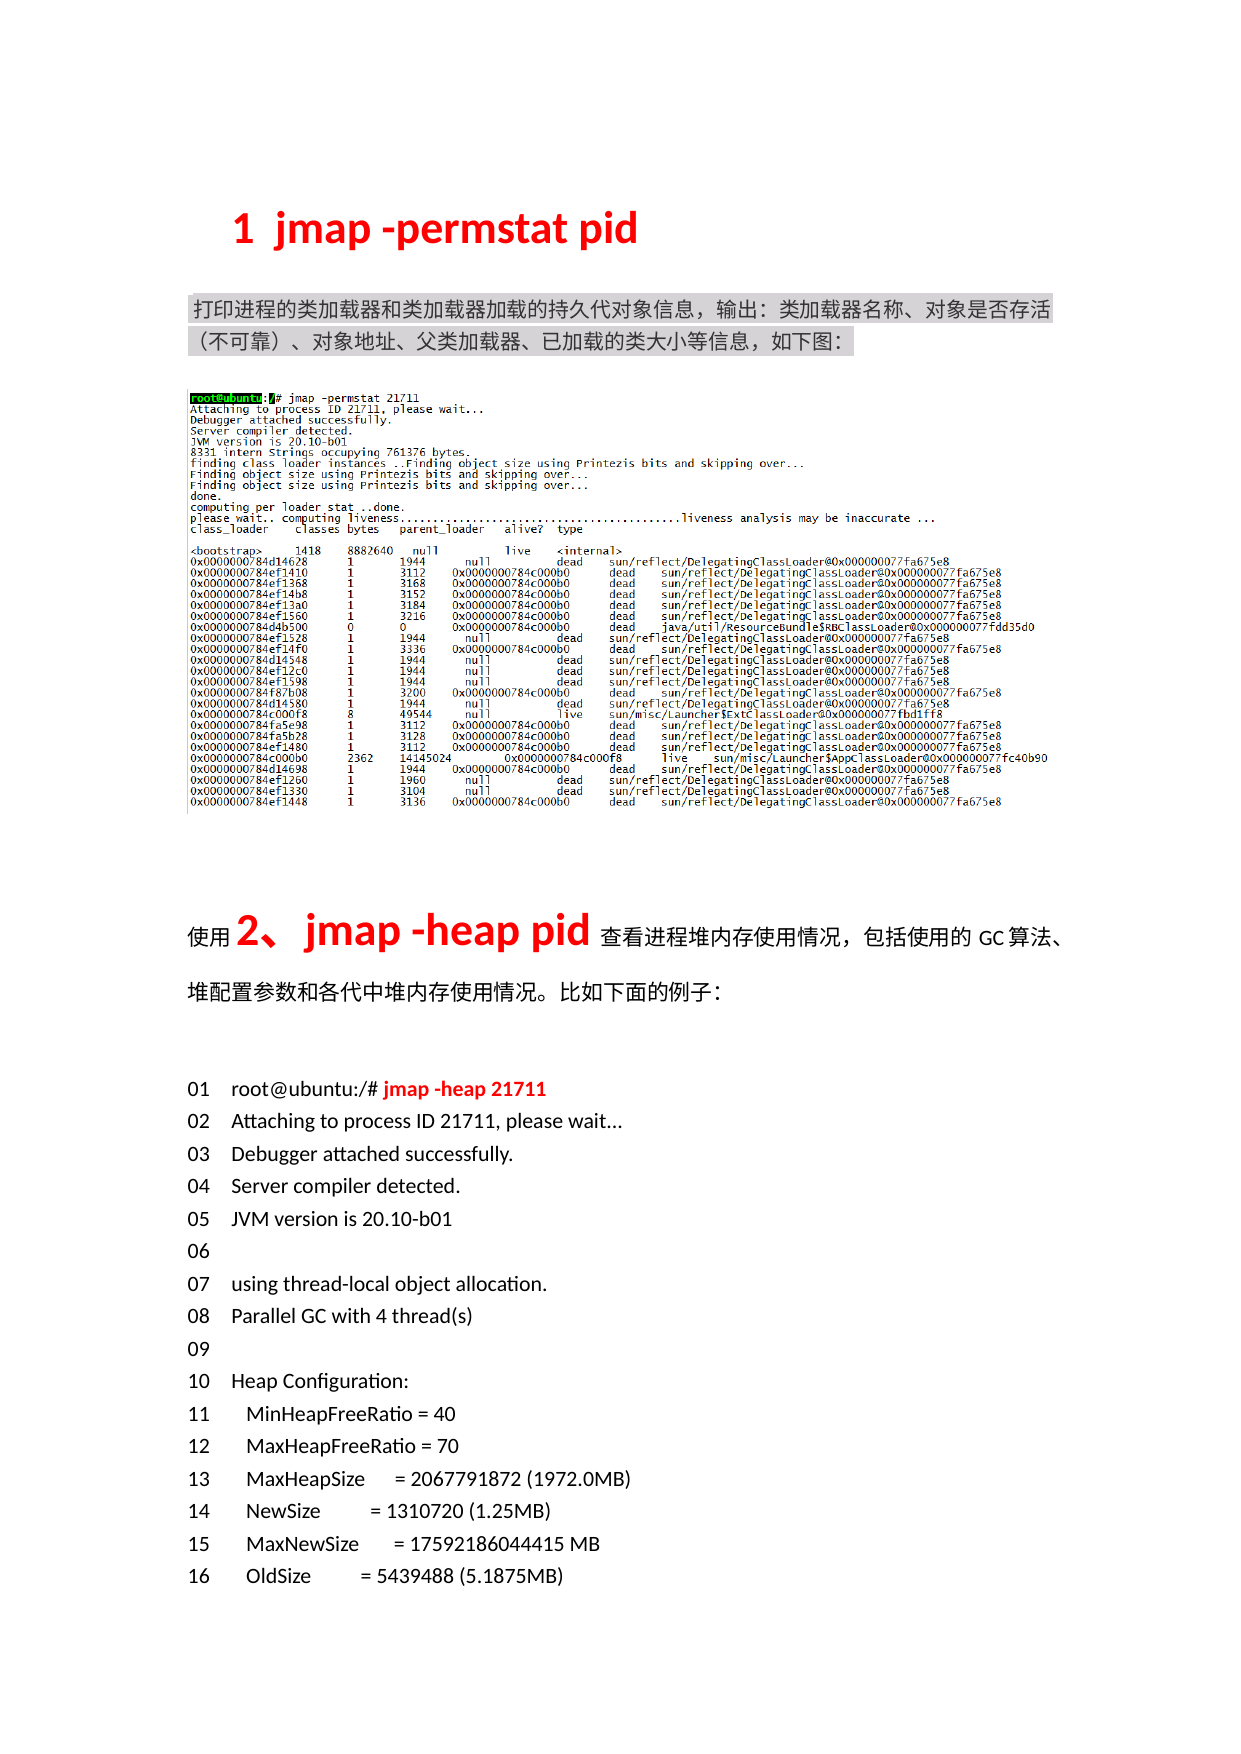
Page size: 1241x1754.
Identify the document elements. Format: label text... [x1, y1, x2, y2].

text 03 Debugger attached successfully. [187, 1137, 1053, 1169]
list jmap -permstat pid [231, 194, 1053, 259]
text 06 [187, 1234, 1053, 1267]
text 01 root@ubuntu:/# jmap -heap 21711 [187, 1072, 1053, 1104]
text 07 using thread-local object allocation. [187, 1267, 1053, 1299]
text 12 MaxHeapFreeRatio = 70 [187, 1429, 1053, 1462]
text 08 Parallel GC with 4 thread(s) [187, 1299, 1053, 1332]
text 13 MaxHeapSize = 2067791872 (1972.0MB) [187, 1462, 1053, 1494]
text 09 [187, 1332, 1053, 1364]
text 打印进程的类加载器和类加载器加载的持久代对象信息，输出：类加载器名称、对象是否存活（不可靠）、对象地址、父类加载器、已加载的类大小等信息，如下图： [187, 292, 1053, 357]
text 11 MinHeapFreeRatio = 40 [187, 1397, 1053, 1429]
text 15 MaxNewSize = 17592186044415 MB [187, 1527, 1053, 1559]
text 05 JVM version is 20.10-b01 [187, 1202, 1053, 1234]
text 04 Server compiler detected. [187, 1169, 1053, 1202]
picture [187, 389, 1053, 814]
text 02 Attaching to process ID 21711, please wait... [187, 1104, 1053, 1137]
text 14 NewSize = 1310720 (1.25MB) [187, 1494, 1053, 1527]
text 10 Heap Configuration: [187, 1364, 1053, 1397]
text 16 OldSize = 5439488 (5.1875MB) [187, 1559, 1053, 1592]
text 使用2、jmap -heap pid查看进程堆内存使用情况，包括使用的GC算法、堆配置参数和各代中堆内存使用情况。比如下面的例子： [187, 877, 1053, 1007]
